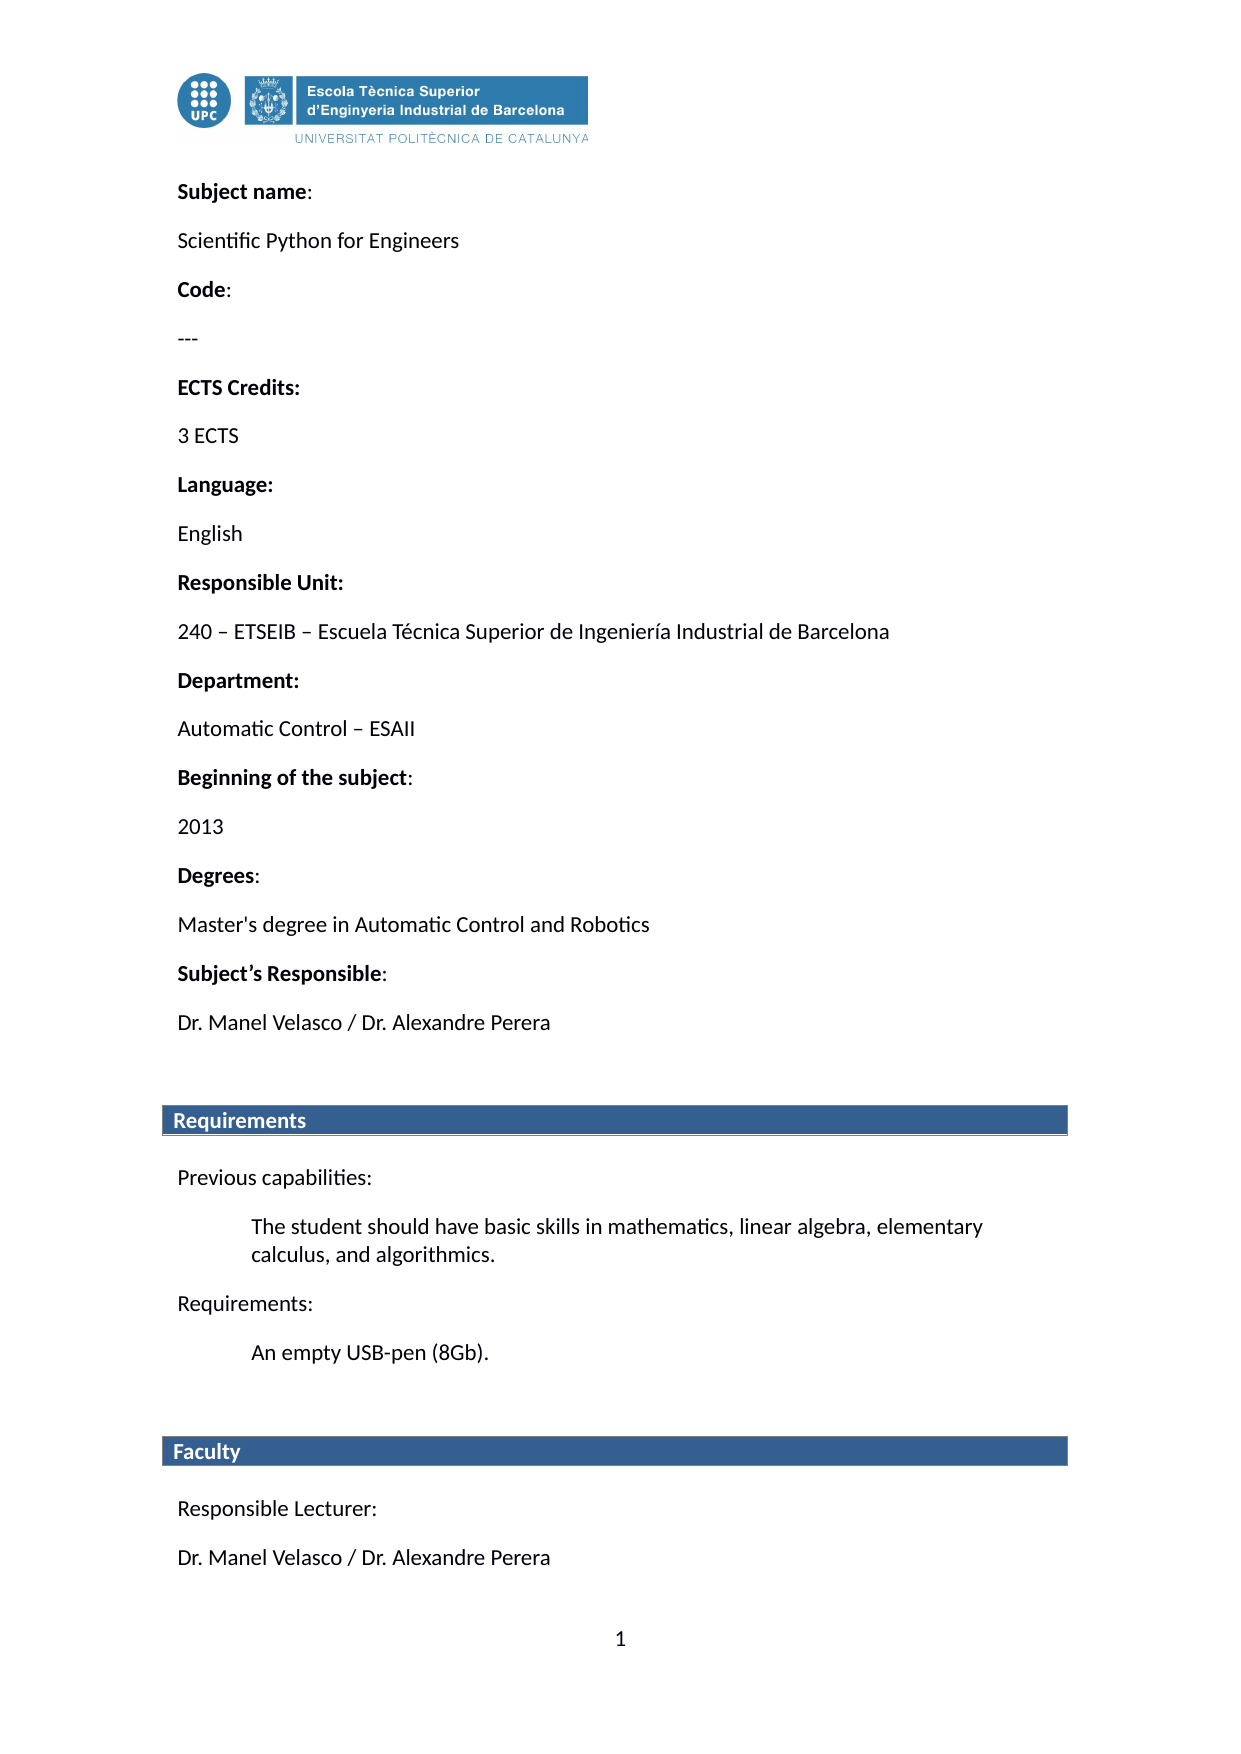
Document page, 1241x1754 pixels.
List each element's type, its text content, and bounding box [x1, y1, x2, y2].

text Dr. Manel Velasco / Dr. Alexandre Perera [177, 1543, 1063, 1571]
text The student should have basic skills in mathematics, linear algebra, elementary calculus, and algorithmics. [251, 1212, 1063, 1268]
text Requirements: [177, 1289, 1063, 1317]
text Subject’s Responsible: [177, 959, 1063, 987]
text 2013 [177, 812, 1063, 840]
text Department: [177, 666, 1063, 694]
text ECTS Credits: [177, 373, 1063, 401]
text --- [177, 324, 1063, 352]
picture [177, 73, 588, 143]
text Responsible Lecturer: [177, 1494, 1063, 1522]
text Automatic Control – ESAII [177, 714, 1063, 743]
text Degrees: [177, 861, 1063, 889]
text Subject name: [177, 177, 1063, 205]
text Master's degree in Automatic Control and Robotics [177, 910, 1063, 938]
table_header Faculty [163, 1437, 1067, 1465]
text Beginning of the subject: [177, 763, 1063, 791]
table_header Requirements [163, 1106, 1067, 1134]
text Language: [177, 470, 1063, 498]
text An empty USB-pen (8Gb). [251, 1338, 1063, 1366]
text 240 – ETSEIB – Escuela Técnica Superior de Ingeniería Industrial de Barcelona [177, 617, 1063, 645]
text 3 ECTS [177, 421, 1063, 449]
text Responsible Unit: [177, 568, 1063, 596]
text Scientific Python for Engineers [177, 226, 1063, 254]
text Dr. Manel Velasco / Dr. Alexandre Perera [177, 1008, 1063, 1036]
text English [177, 519, 1063, 547]
text Code: [177, 275, 1063, 303]
text Previous capabilities: [177, 1163, 1063, 1192]
